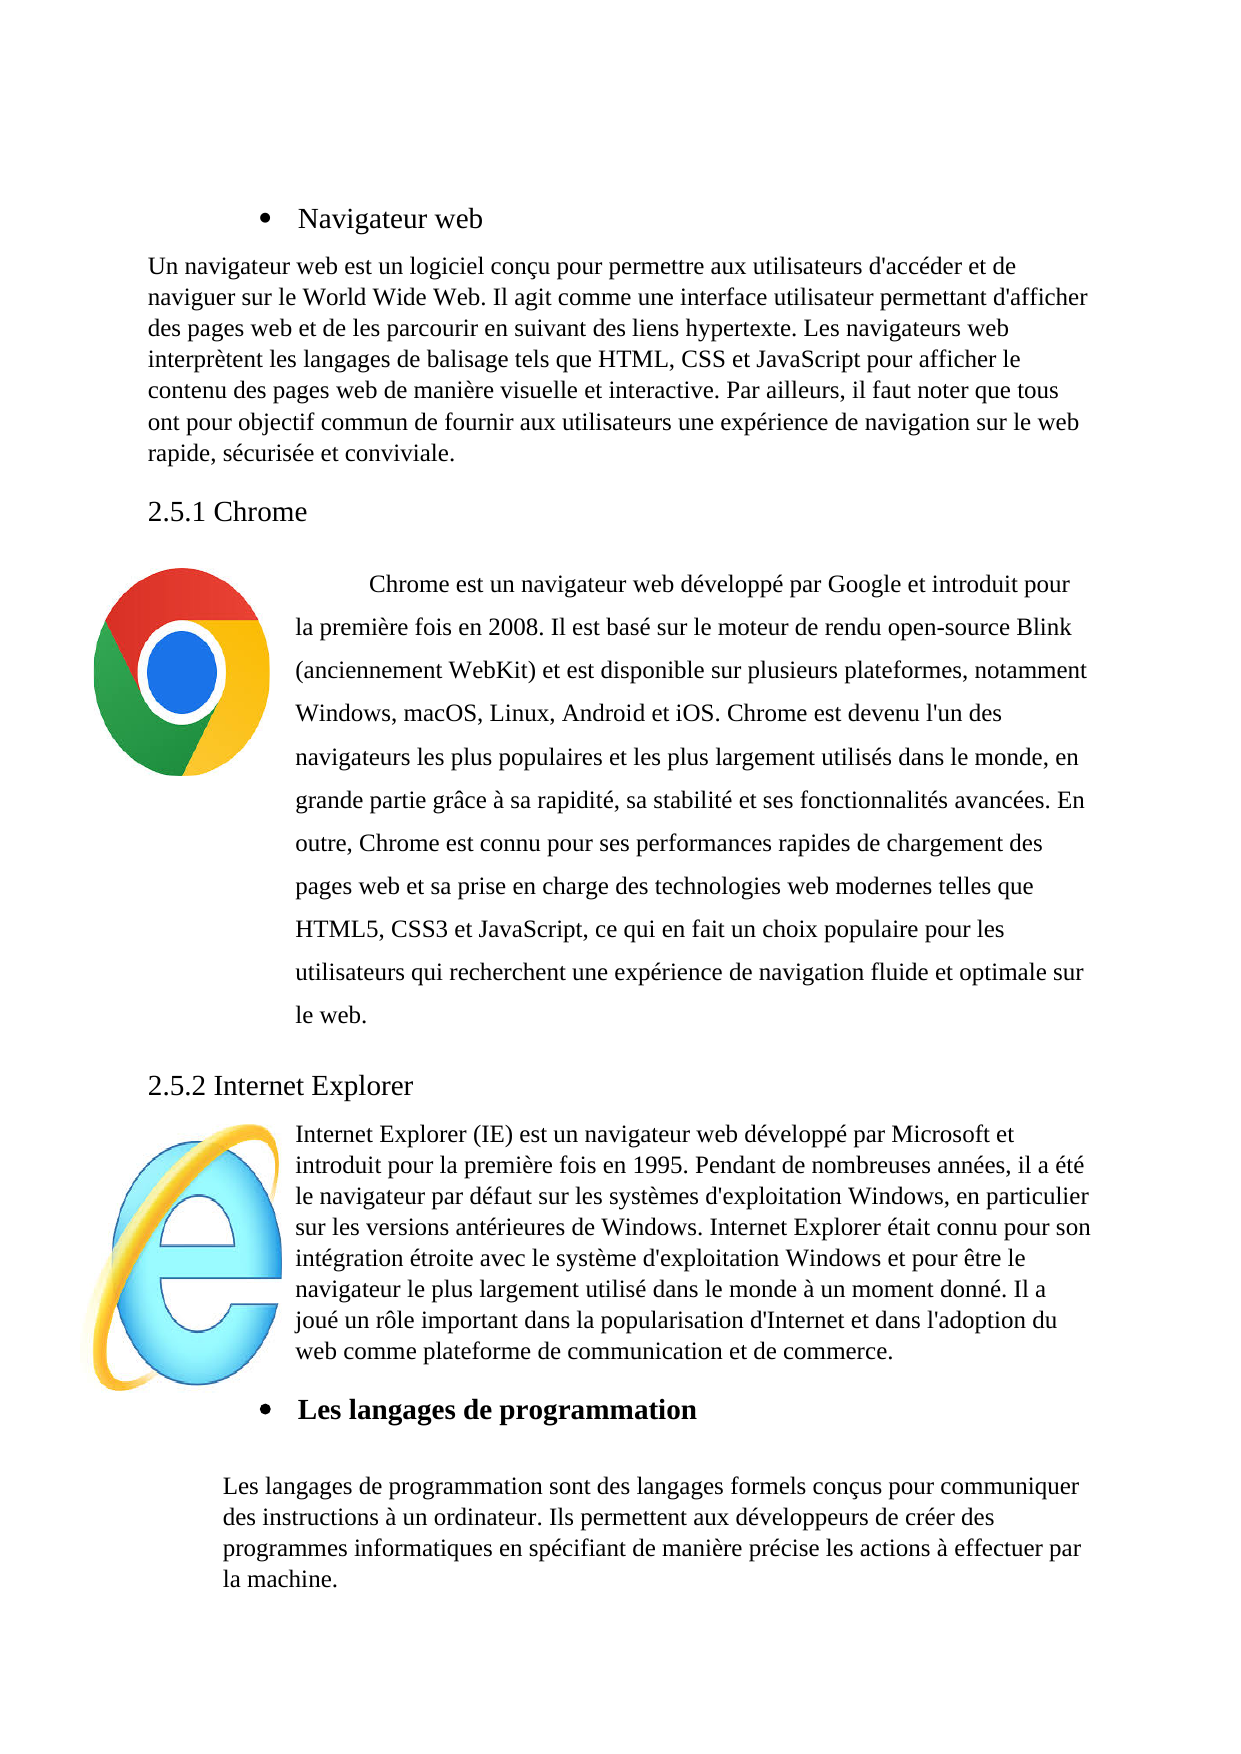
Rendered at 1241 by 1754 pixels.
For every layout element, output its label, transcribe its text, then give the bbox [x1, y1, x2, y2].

list Les langages de programmation sont des langages formels conçus pour communiquer des instructions à un ordinateur. Ils permettent aux développeurs de créer des programmes informatiques en spécifiant de manière précise les actions à effectuer par la machine. [223, 1471, 1093, 1593]
text Un navigateur web est un logiciel conçu pour permettre aux utilisateurs d'accéder et de naviguer sur le World Wide Web. Il agit comme une interface utilisateur permettant d'afficher des pages web et de les parcourir en suivant des liens hypertexte. Les navigateurs web interprètent les langages de balisage tels que HTML, CSS et JavaScript pour afficher le contenu des pages web de manière visuelle et interactive. Par ailleurs, il faut noter que tous ont pour objectif commun de fournir aux utilisateurs une expérience de navigation sur le web rapide, sécurisée et conviviale. [148, 251, 1093, 466]
picture [80, 1124, 282, 1393]
subtitle Les langages de programmation [260, 1392, 1093, 1426]
subtitle Chrome est un navigateur web développé par Google et introduit pour la première fois en 2008. Il est basé sur le moteur de rendu open-source Blink (anciennement WebKit) et est disponible sur plusieurs plateformes, notamment Windows, macOS, Linux, Android et iOS. Chrome est devenu l'un des navigateurs les plus populaires et les plus largement utilisés dans le monde, en grande partie grâce à sa rapidité, sa stabilité et ses fonctionnalités avancées. En outre, Chrome est connu pour ses performances rapides de chargement des pages web et sa prise en charge des technologies web modernes telles que HTML5, CSS3 et JavaScript, ce qui en fait un choix populaire pour les utilisateurs qui recherchent une expérience de navigation fluide et optimale sur le web. [295, 569, 1093, 1029]
subtitle 2.5.2 Internet Explorer [148, 1068, 1093, 1102]
picture [93, 568, 270, 776]
subtitle 2.5.1 Chrome [148, 494, 1093, 527]
text Internet Explorer (IE) est un navigateur web développé par Microsoft et introduit pour la première fois en 1995. Pendant de nombreuses années, il a été le navigateur par défaut sur les systèmes d'exploitation Windows, en particulier sur les versions antérieures de Windows. Internet Explorer était connu pour son intégration étroite avec le système d'exploitation Windows et pour être le navigateur le plus largement utilisé dans le monde à un moment donné. Il a joué un rôle important dans la popularisation d'Internet et dans l'adoption du web comme plateforme de communication et de commerce. [295, 1119, 1093, 1365]
subtitle Navigateur web [260, 201, 1093, 235]
